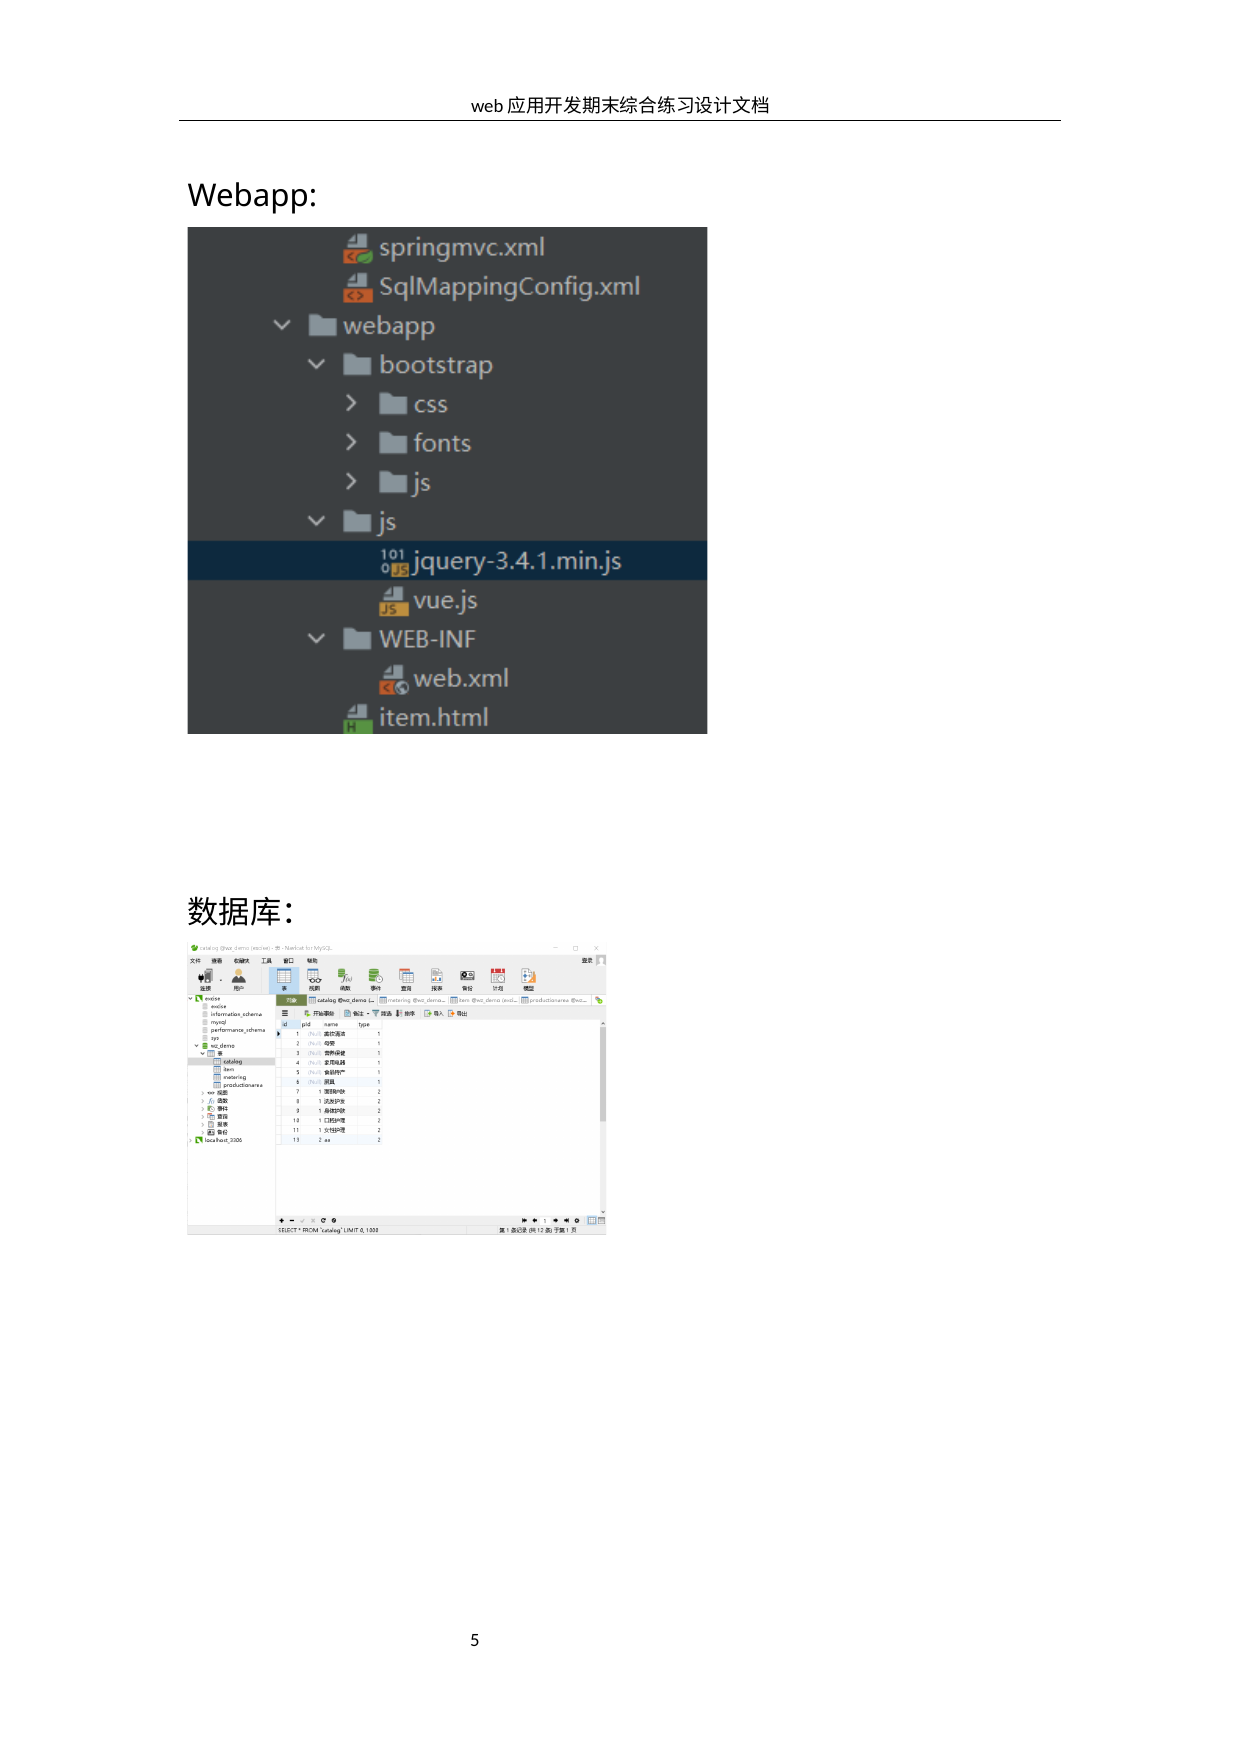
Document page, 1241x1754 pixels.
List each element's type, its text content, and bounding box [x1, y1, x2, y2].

picture [187, 942, 607, 1235]
text Webapp: [187, 162, 1053, 227]
text 数据库： [187, 877, 1053, 942]
picture [187, 227, 708, 734]
